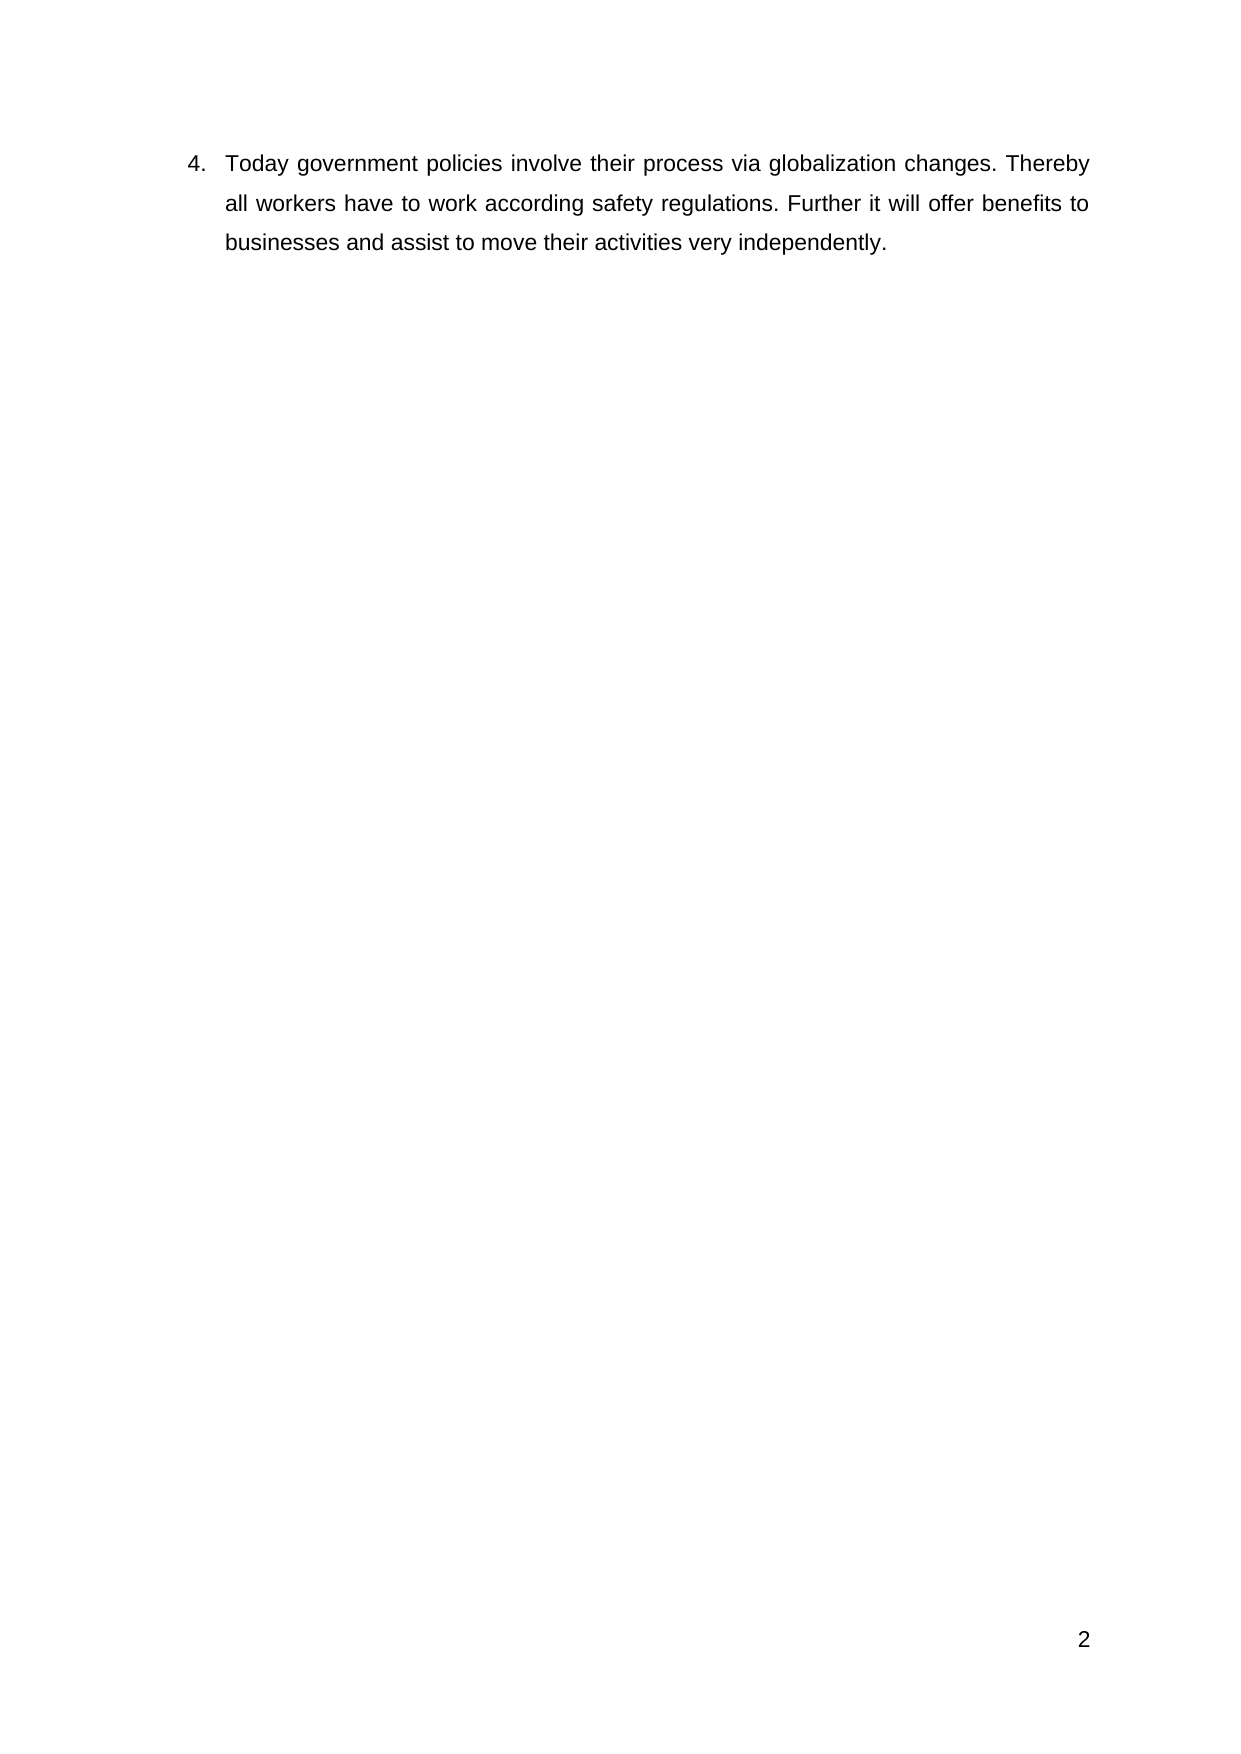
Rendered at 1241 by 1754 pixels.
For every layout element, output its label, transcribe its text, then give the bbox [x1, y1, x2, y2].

list Today government policies involve their process via globalization changes. Thereby all workers have to work according safety regulations. Further it will offer benefits to businesses and assist to move their activities very independently. [187, 150, 1090, 255]
